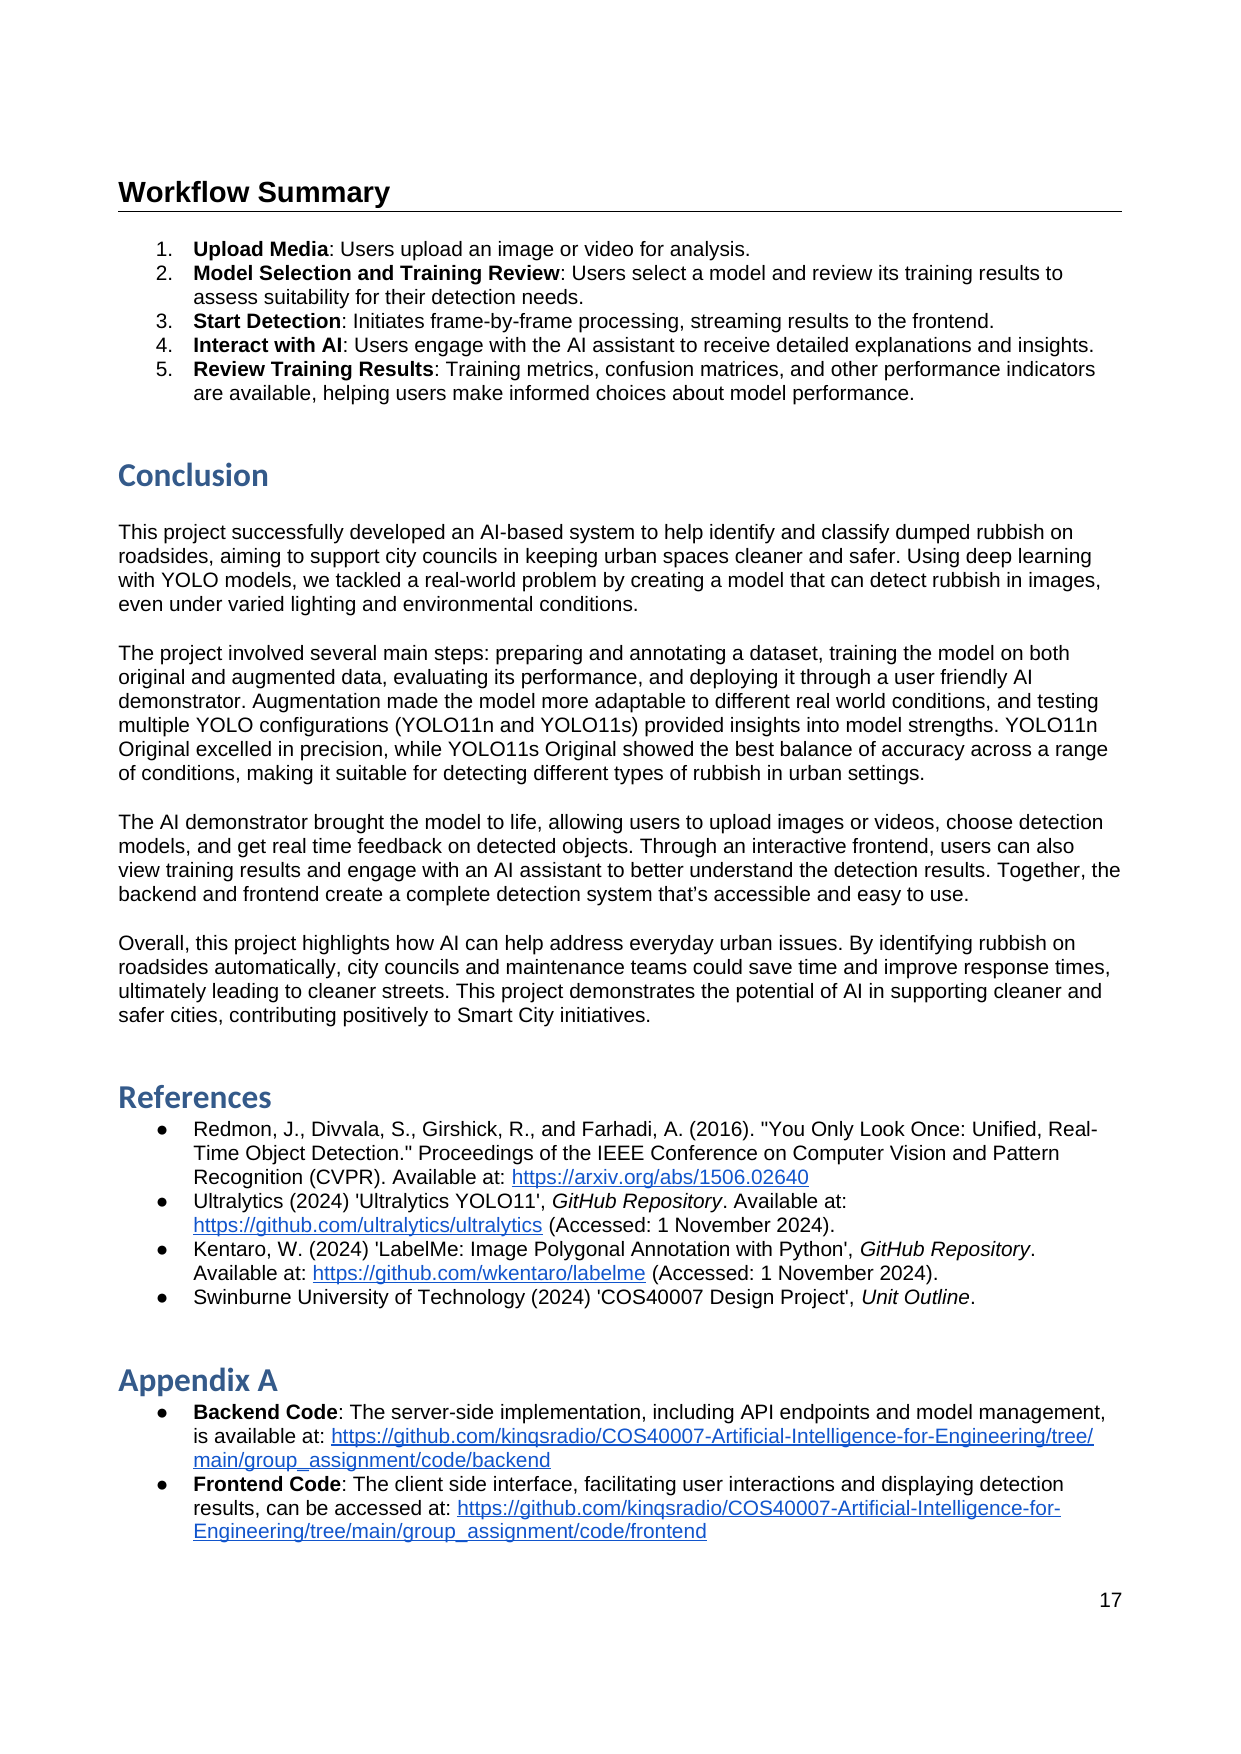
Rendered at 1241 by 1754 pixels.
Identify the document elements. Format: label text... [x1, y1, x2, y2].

list Start Detection: Initiates frame-by-frame processing, streaming results to the frontend. [156, 308, 1122, 332]
list Redmon, J., Divvala, S., Girshick, R., and Farhadi, A. (2016). "You Only Look Once: Unified, Real-Time Object Detection." Proceedings of the IEEE Conference on Computer Vision and Pattern Recognition (CVPR). Available at: https://arxiv.org/abs/1506.02640 [156, 1117, 1122, 1189]
text Overall, this project highlights how AI can help address everyday urban issues. By identifying rubbish on roadsides automatically, city councils and maintenance teams could save time and improve response times, ultimately leading to cleaner streets. This project demonstrates the potential of AI in supporting cleaner and safer cities, contributing positively to Smart City initiatives. [118, 931, 1122, 1026]
text The project involved several main steps: preparing and annotating a dataset, training the model on both original and augmented data, evaluating its performance, and deploying it through a user friendly AI demonstrator. Augmentation made the model more adaptable to different real world conditions, and testing multiple YOLO configurations (YOLO11n and YOLO11s) provided insights into model strengths. YOLO11n Original excelled in precision, while YOLO11s Original showed the best balance of accuracy across a range of conditions, making it suitable for detecting different types of rubbish in urban settings. [118, 641, 1122, 785]
list Backend Code: The server-side implementation, including API endpoints and model management, is available at: https://github.com/kinqsradio/COS40007-Artificial-Intelligence-for-Engineering/tree/main/group_assignment/code/backend [156, 1399, 1122, 1471]
text The AI demonstrator brought the model to life, allowing users to upload images or videos, choose detection models, and get real time feedback on detected objects. Through an interactive frontend, users can also view training results and engage with an AI assistant to better understand the detection results. Together, the backend and frontend create a complete detection system that’s accessible and easy to use. [118, 810, 1122, 906]
list Frontend Code: The client side interface, facilitating user interactions and displaying detection results, can be accessed at: https://github.com/kinqsradio/COS40007-Artificial-Intelligence-for-Engineering/tree/main/group_assignment/code/frontend [156, 1471, 1122, 1543]
list Swinburne University of Technology (2024) 'COS40007 Design Project', Unit Outline. [156, 1285, 1122, 1309]
subtitle References [118, 1076, 1122, 1117]
subtitle Workflow Summary [118, 175, 1122, 211]
text This project successfully developed an AI-based system to help identify and classify dumped rubbish on roadsides, aiming to support city councils in keeping urban spaces cleaner and safer. Using deep learning with YOLO models, we tackled a real-world problem by creating a model that can detect rubbish in images, even under varied lighting and environmental conditions. [118, 520, 1122, 616]
list Ultralytics (2024) 'Ultralytics YOLO11', GitHub Repository. Available at: https://github.com/ultralytics/ultralytics (Accessed: 1 November 2024). [156, 1189, 1122, 1237]
list Review Training Results: Training metrics, confusion matrices, and other performance indicators are available, helping users make informed choices about model performance. [156, 356, 1122, 404]
list Model Selection and Training Review: Users select a model and review its training results to assess suitability for their detection needs. [156, 261, 1122, 308]
list Upload Media: Users upload an image or video for analysis. [156, 237, 1122, 261]
list Kentaro, W. (2024) 'LabelMe: Image Polygonal Annotation with Python', GitHub Repository. Available at: https://github.com/wkentaro/labelme (Accessed: 1 November 2024). [156, 1237, 1122, 1285]
subtitle Appendix A [118, 1359, 1122, 1399]
subtitle Conclusion [118, 454, 1122, 495]
list Interact with AI: Users engage with the AI assistant to receive detailed explanations and insights. [156, 332, 1122, 356]
